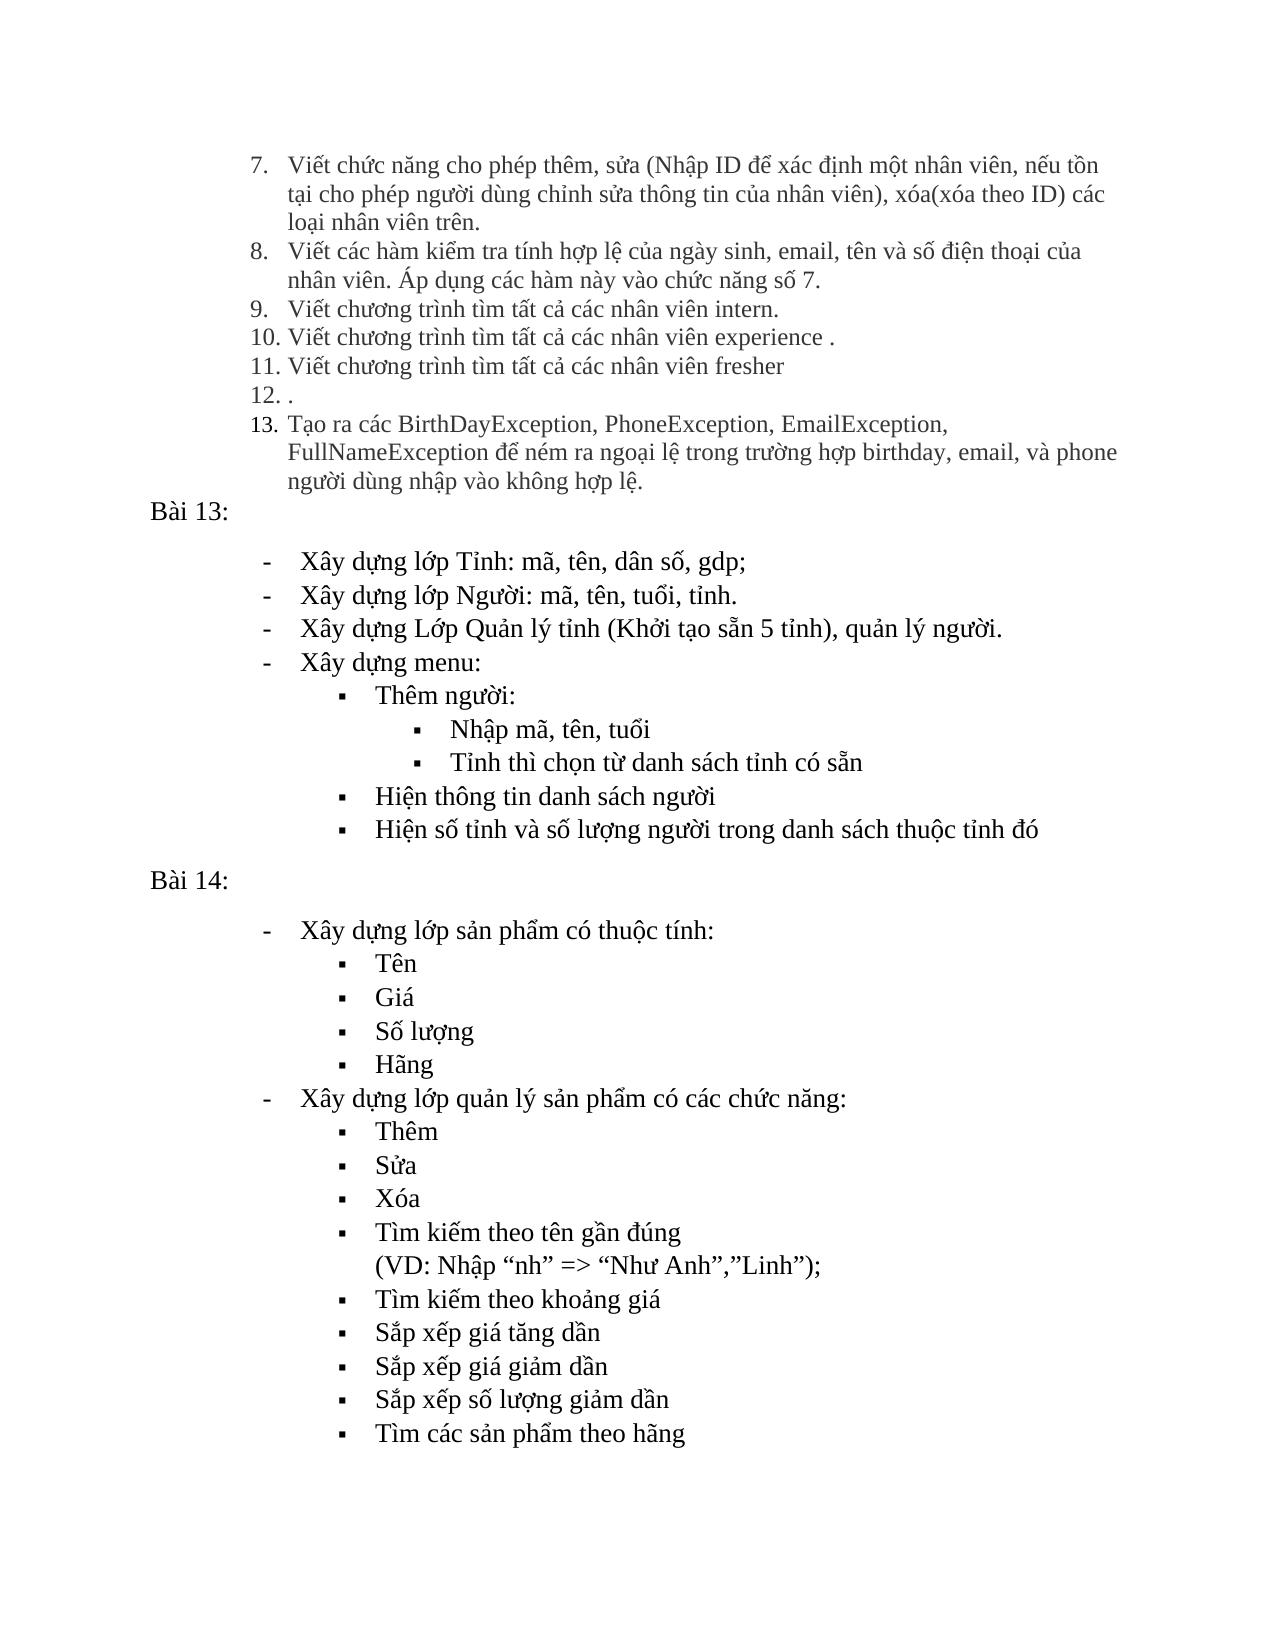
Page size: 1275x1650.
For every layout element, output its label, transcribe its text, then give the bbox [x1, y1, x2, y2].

list Tìm các sản phẩm theo hãng [337, 1417, 1125, 1448]
list Giá [337, 981, 1125, 1012]
list (VD: Nhập “nh” => “Như Anh”,”Linh”); [375, 1249, 1125, 1281]
list Sắp xếp giá tăng dần [337, 1316, 1125, 1348]
list Viết các hàm kiểm tra tính hợp lệ của ngày sinh, email, tên và số điện thoại của nhân viên. Áp dụng các hàm này vào chức năng số 7. [250, 236, 1125, 294]
list Nhập mã, tên, tuổi [412, 713, 1125, 744]
list . [250, 380, 1125, 409]
list Thêm người: [337, 679, 1125, 711]
list Viết chương trình tìm tất cả các nhân viên intern. [250, 294, 1125, 322]
text Bài 13: [150, 495, 1125, 526]
list Xây dựng menu: [262, 646, 1125, 677]
list Tỉnh thì chọn từ danh sách tỉnh có sẵn [412, 746, 1125, 778]
list Hãng [337, 1048, 1125, 1079]
list Tạo ra các BirthDayException, PhoneException, EmailException, FullNameException để ném ra ngoại lệ trong trường hợp birthday, email, và phone người dùng nhập vào không hợp lệ. [250, 409, 1125, 495]
list Tìm kiếm theo khoảng giá [337, 1283, 1125, 1314]
list Sửa [337, 1149, 1125, 1180]
list Xây dựng lớp sản phẩm có thuộc tính: [262, 914, 1125, 945]
text Bài 14: [150, 864, 1125, 895]
list Thêm [337, 1115, 1125, 1146]
list Viết chương trình tìm tất cả các nhân viên experience . [250, 322, 1125, 351]
list Viết chức năng cho phép thêm, sửa (Nhập ID để xác định một nhân viên, nếu tồn tại cho phép người dùng chỉnh sửa thông tin của nhân viên), xóa(xóa theo ID) các loại nhân viên trên. [250, 150, 1125, 236]
list Xóa [337, 1182, 1125, 1213]
list Tên [337, 947, 1125, 979]
list Hiện số tỉnh và số lượng người trong danh sách thuộc tỉnh đó [337, 813, 1125, 845]
list Viết chương trình tìm tất cả các nhân viên fresher [250, 351, 1125, 380]
list Xây dựng Lớp Quản lý tỉnh (Khởi tạo sẵn 5 tỉnh), quản lý người. [262, 612, 1125, 643]
list Xây dựng lớp Tỉnh: mã, tên, dân số, gdp; [262, 545, 1125, 576]
list Sắp xếp số lượng giảm dần [337, 1383, 1125, 1415]
list Xây dựng lớp Người: mã, tên, tuổi, tỉnh. [262, 579, 1125, 610]
list Hiện thông tin danh sách người [337, 780, 1125, 811]
list Sắp xếp giá giảm dần [337, 1350, 1125, 1381]
list Tìm kiếm theo tên gần đúng [337, 1216, 1125, 1247]
list Số lượng [337, 1014, 1125, 1046]
list Xây dựng lớp quản lý sản phẩm có các chức năng: [262, 1082, 1125, 1113]
